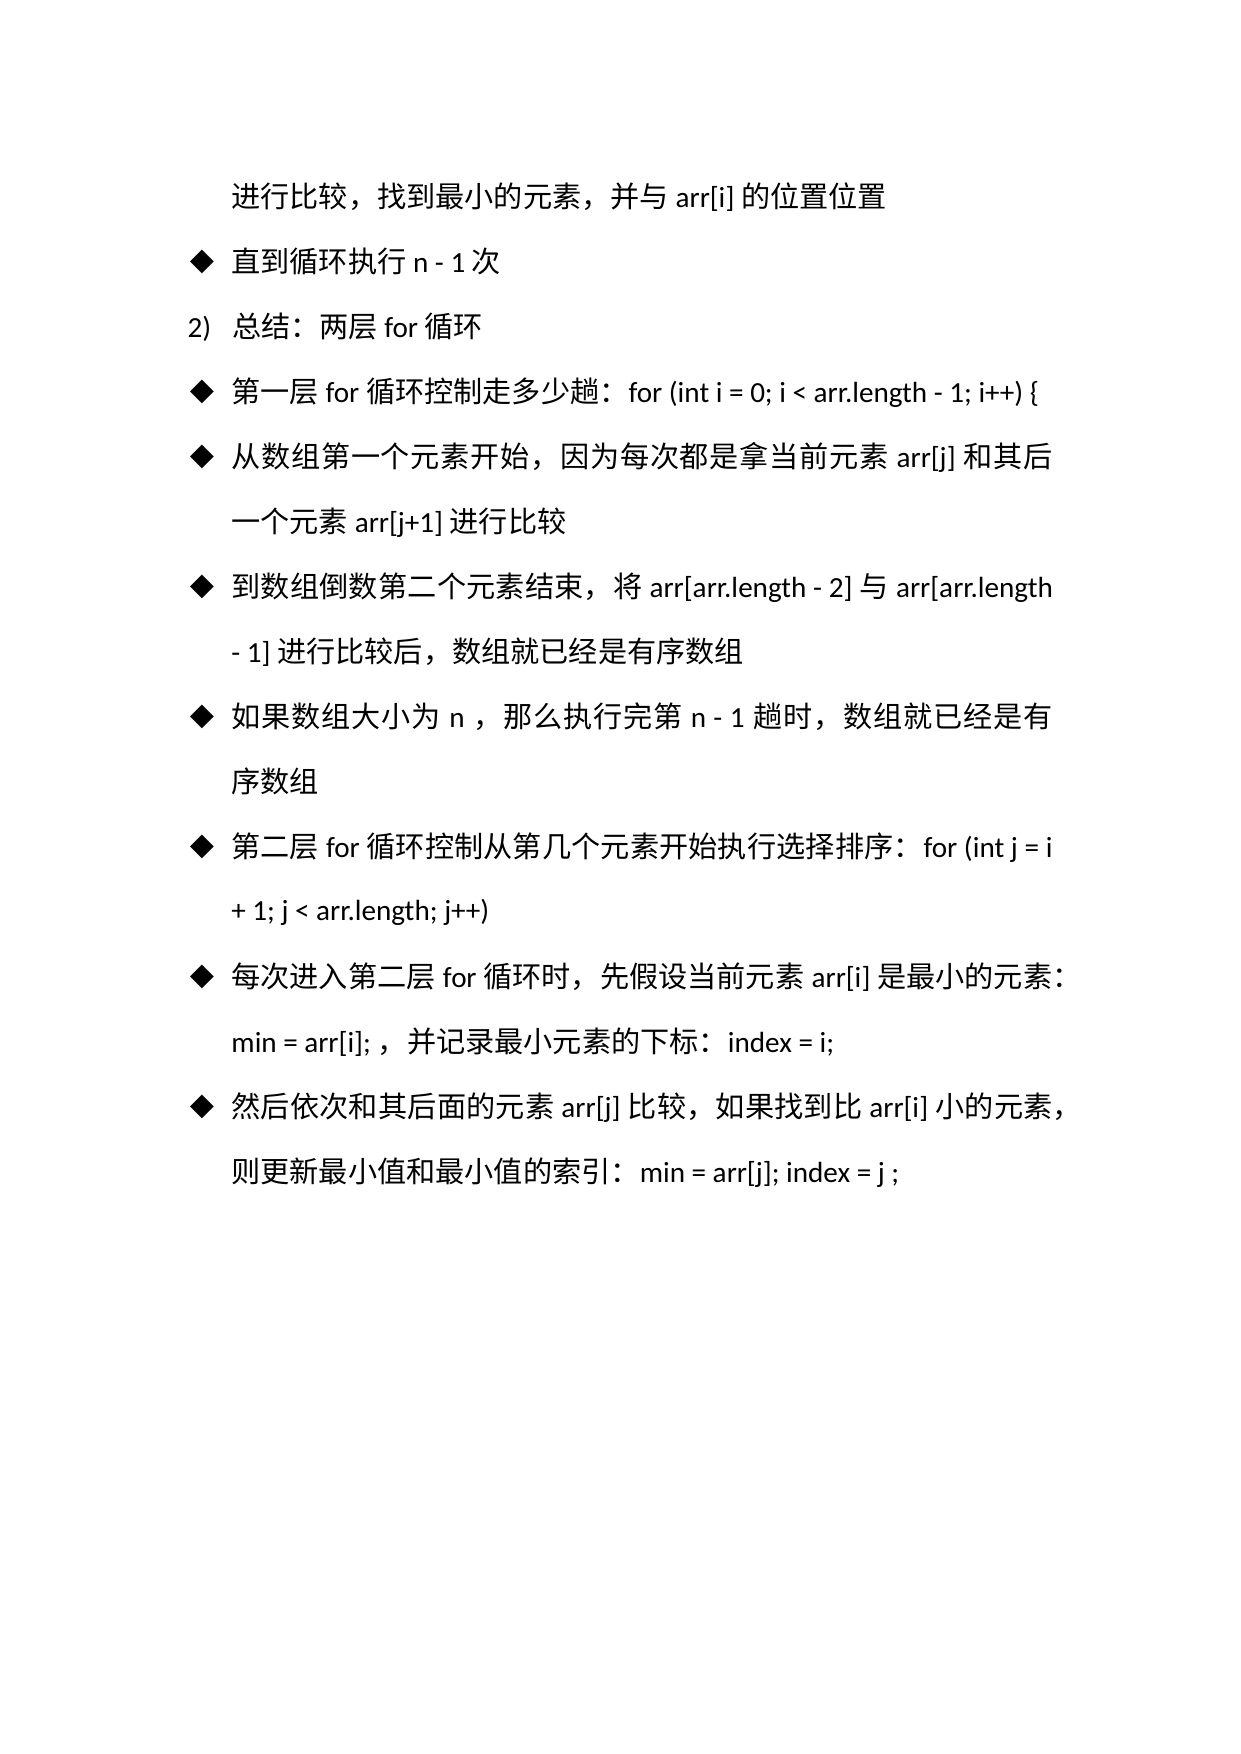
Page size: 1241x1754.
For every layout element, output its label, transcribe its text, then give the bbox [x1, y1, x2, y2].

list 到数组倒数第二个元素结束，将 arr[arr.length - 2] 与 arr[arr.length - 1] 进行比较后，数组就已经是有序数组 [187, 552, 1053, 682]
list 如果数组大小为 n ，那么执行完第 n - 1 趟时，数组就已经是有序数组 [187, 682, 1053, 812]
list 从数组第一个元素开始，因为每次都是拿当前元素 arr[j] 和其后一个元素 arr[j+1] 进行比较 [187, 422, 1053, 552]
list 总结：两层 for 循环 [187, 292, 1053, 357]
list 直到循环执行 n - 1 次 [187, 227, 1053, 292]
list 第一层 for 循环控制走多少趟：for (int i = 0; i < arr.length - 1; i++) { [187, 357, 1053, 422]
list 第二层 for 循环控制从第几个元素开始执行选择排序：for (int j = i + 1; j < arr.length; j++) [187, 812, 1053, 942]
list 每次进入第二层 for 循环时，先假设当前元素 arr[i] 是最小的元素：min = arr[i]; ，并记录最小元素的下标：index = i; [187, 942, 1053, 1072]
list 然后依次和其后面的元素 arr[j] 比较，如果找到比 arr[i] 小的元素，则更新最小值和最小值的索引：min = arr[j]; index = j ; [187, 1072, 1053, 1202]
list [187, 162, 1053, 227]
